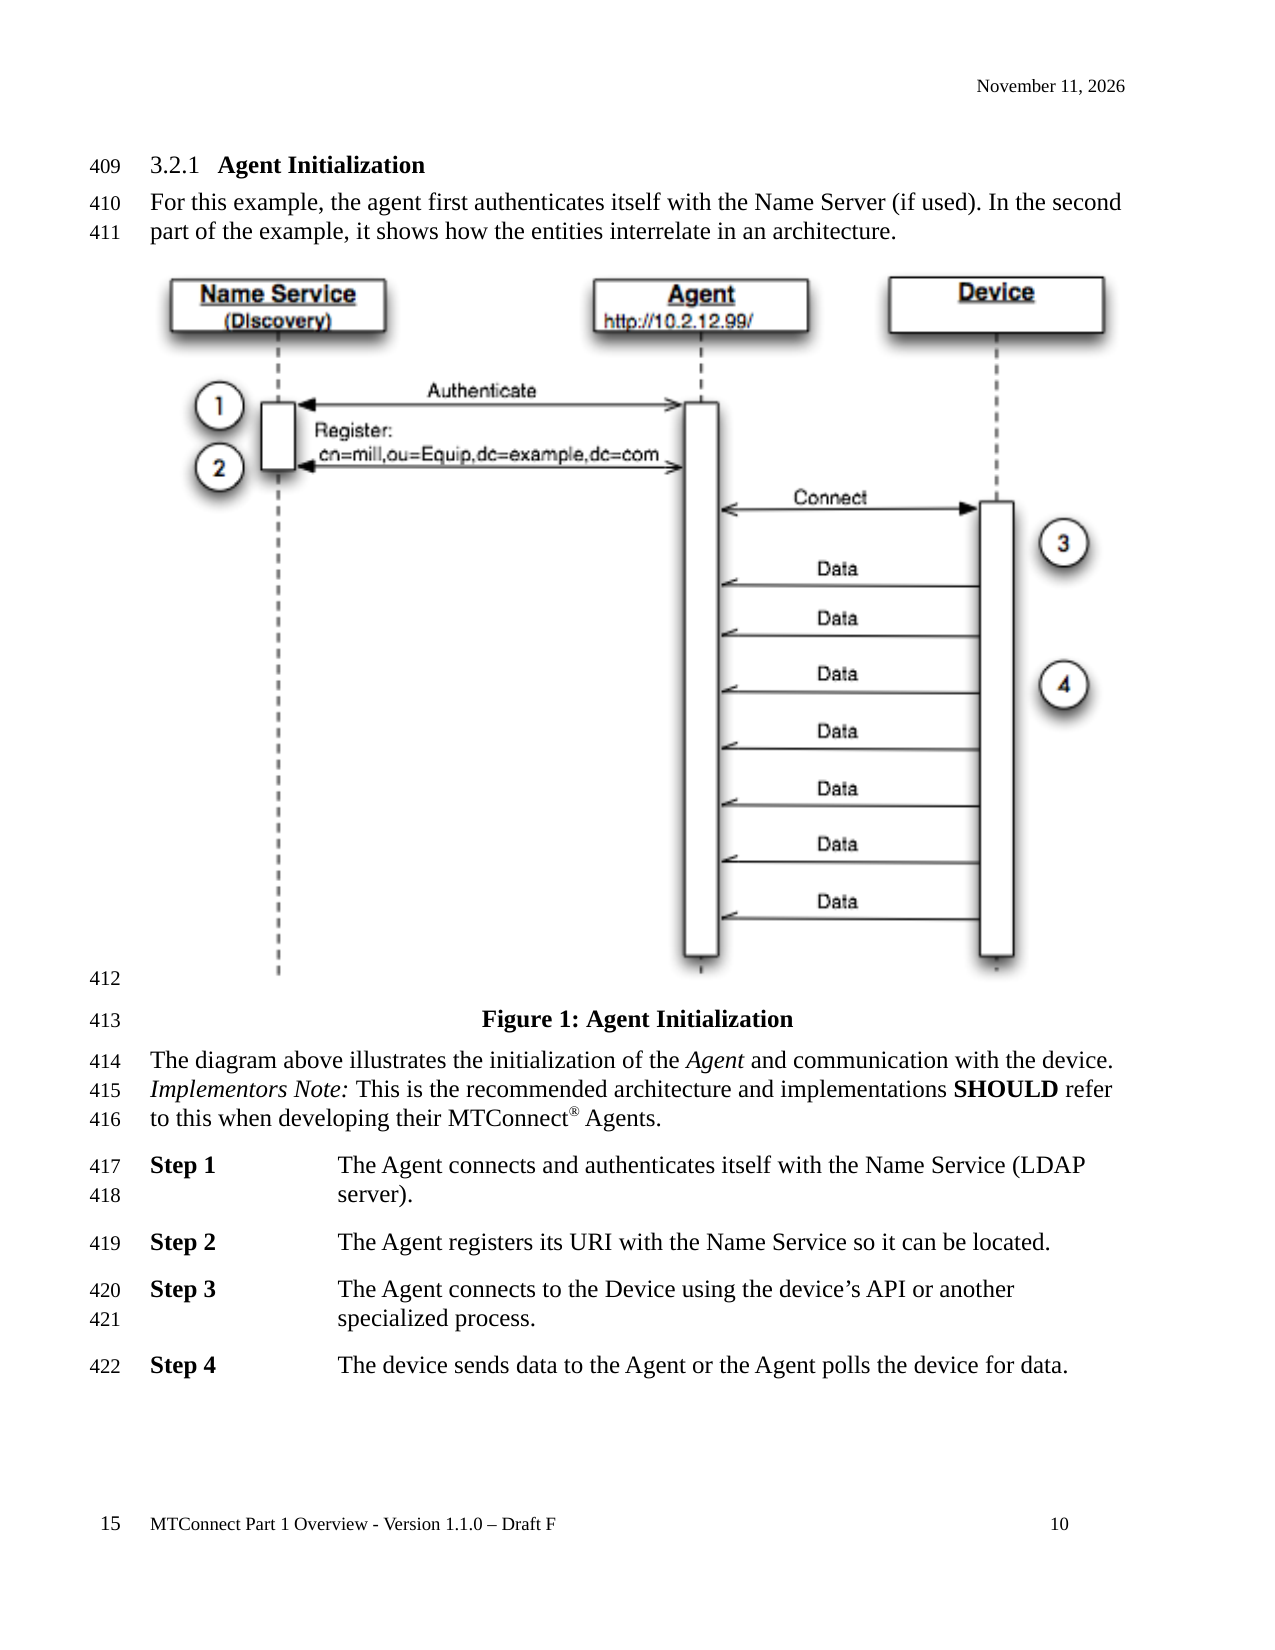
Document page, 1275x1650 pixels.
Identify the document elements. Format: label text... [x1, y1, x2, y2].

subtitle Agent Initialization [150, 150, 1125, 179]
picture [150, 263, 1125, 986]
text Step 2 The Agent registers its URI with the Name Service so it can be located. [150, 1227, 1125, 1256]
text Step 1 The Agent connects and authenticates itself with the Name Service (LDAP server). [150, 1151, 1125, 1208]
text Step 4 The device sends data to the Agent or the Agent polls the device for data. [150, 1351, 1125, 1379]
text Step 3 The Agent connects to the Device using the device’s API or another specialized process. [150, 1274, 1125, 1332]
text Figure 1: Agent Initialization [150, 1004, 1125, 1033]
text The diagram above illustrates the initialization of the Agent and communication with the device. Implementors Note: This is the recommended architecture and implementations SHOULD refer to this when developing their MTConnect® Agents. [150, 1046, 1125, 1132]
